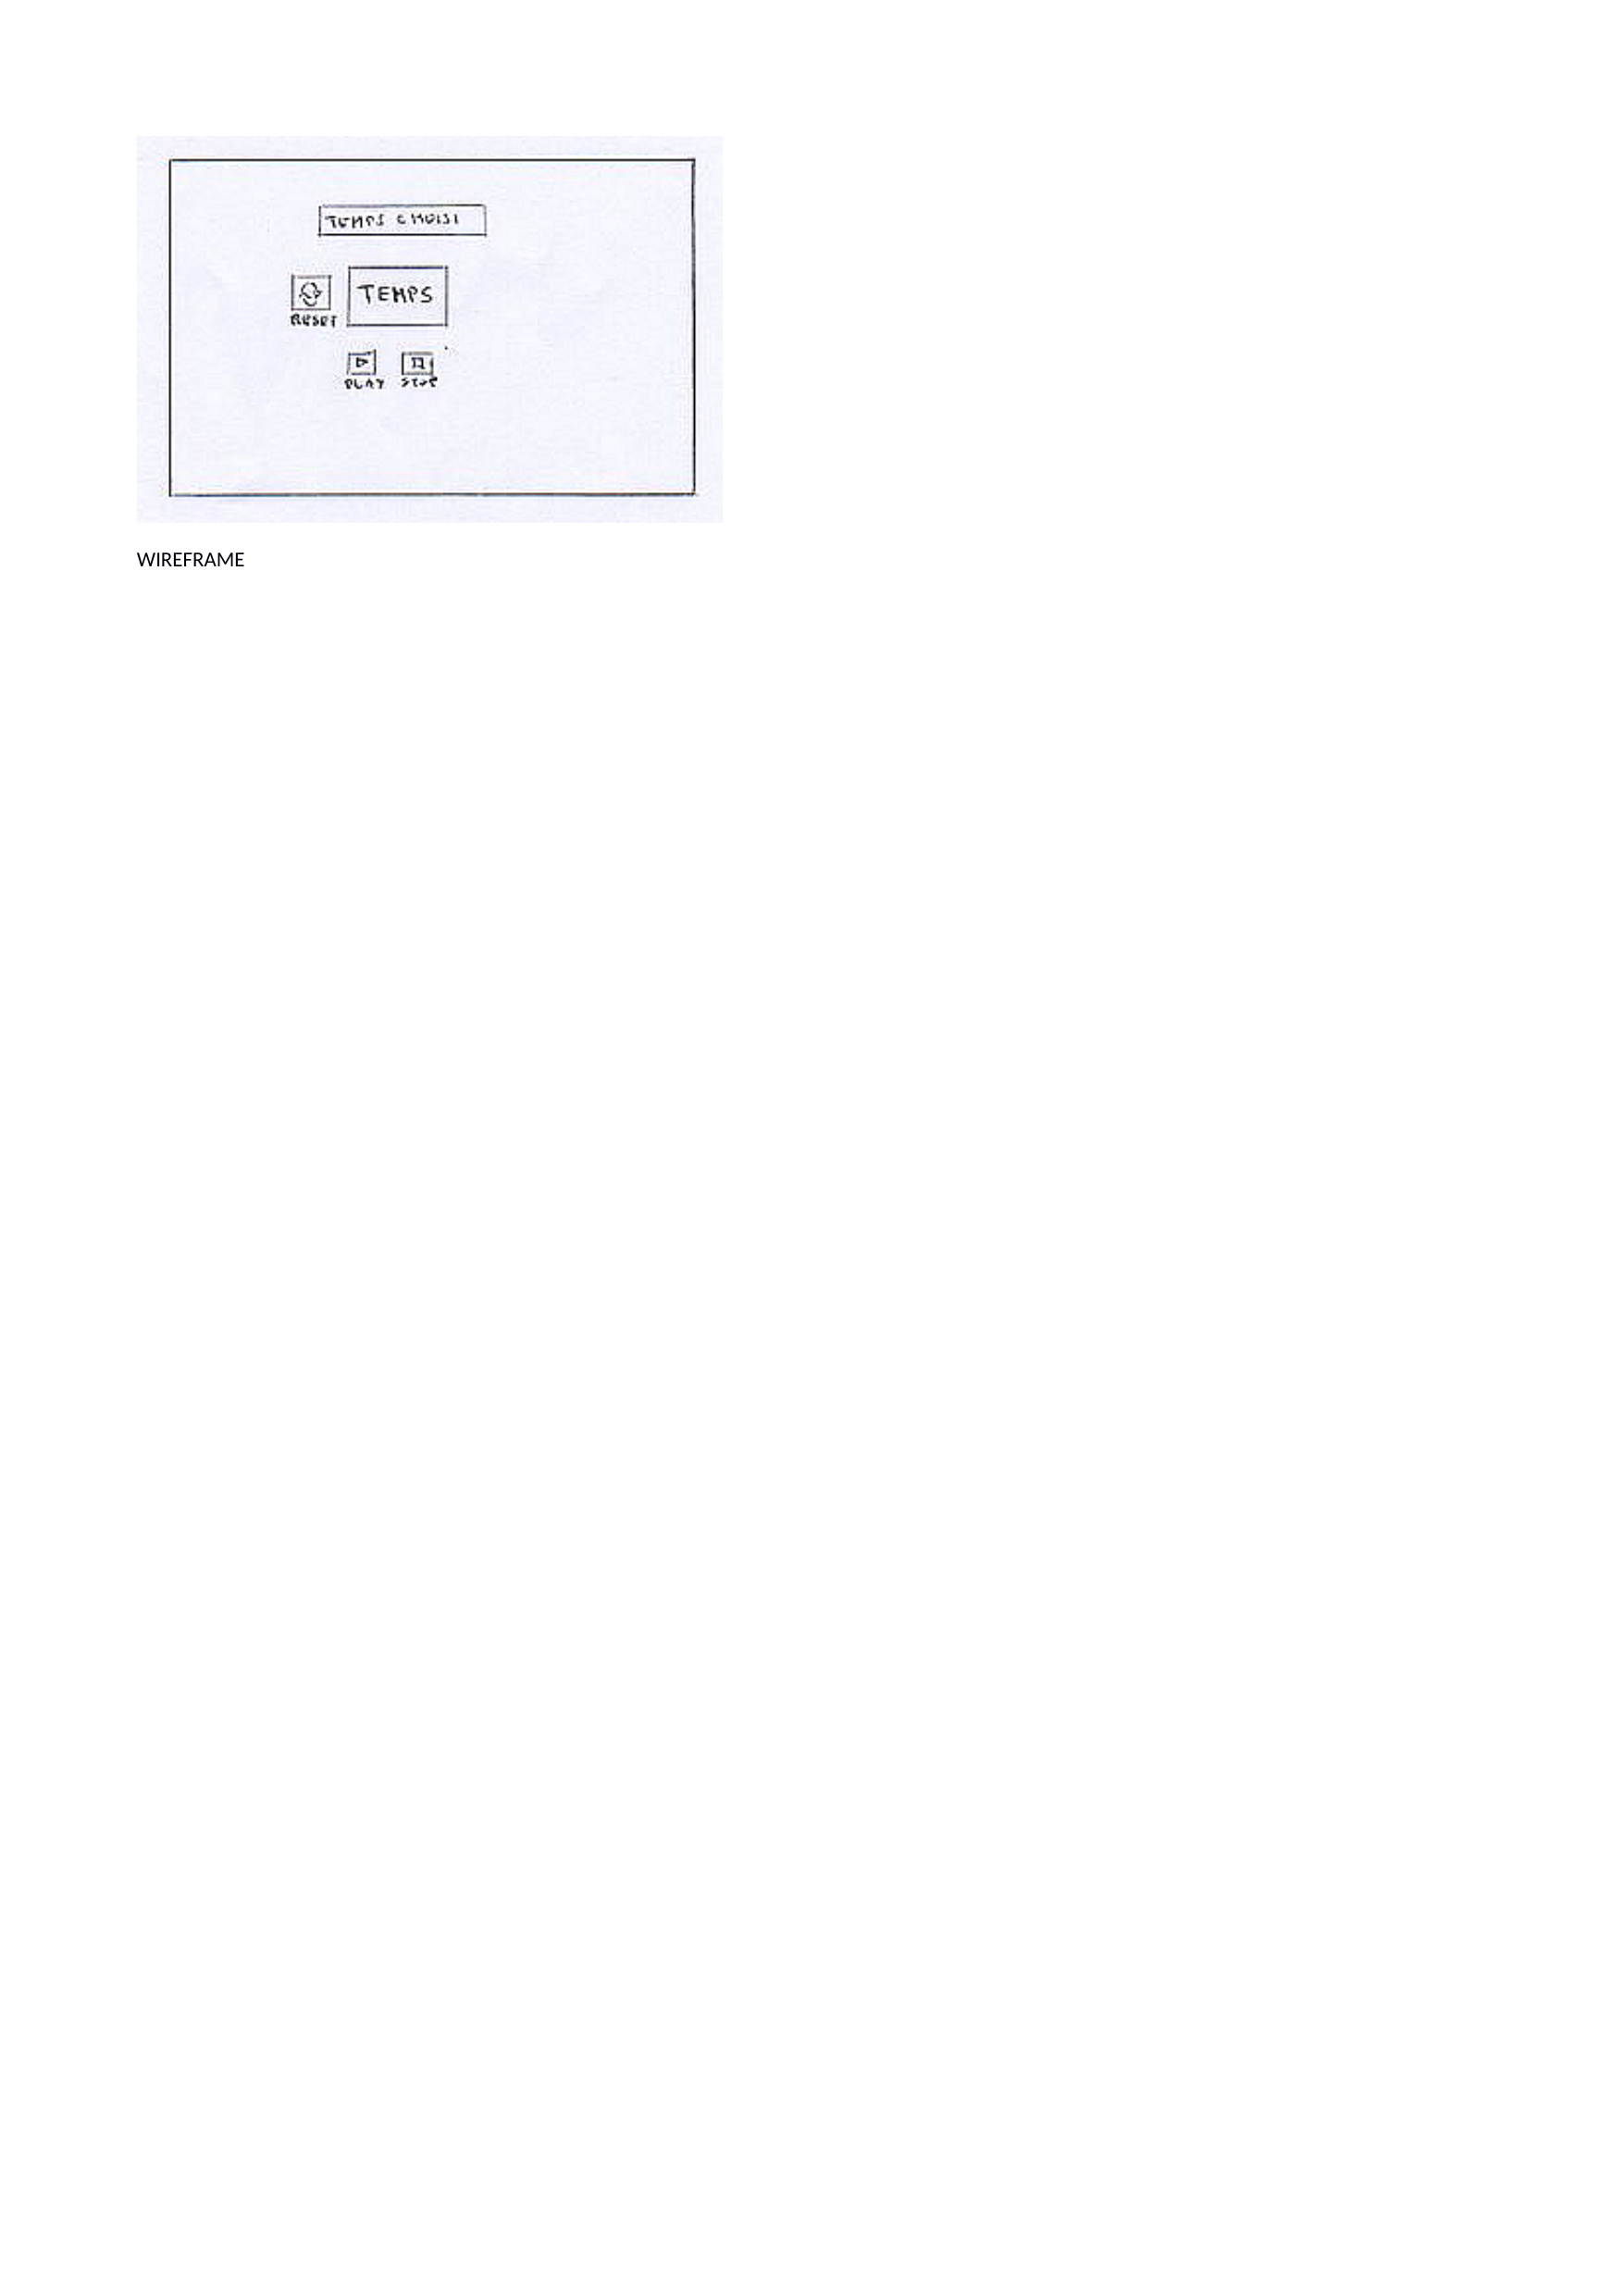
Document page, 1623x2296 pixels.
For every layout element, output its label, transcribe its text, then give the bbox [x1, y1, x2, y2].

picture [136, 136, 724, 523]
text WIREFRAME [137, 546, 1486, 572]
